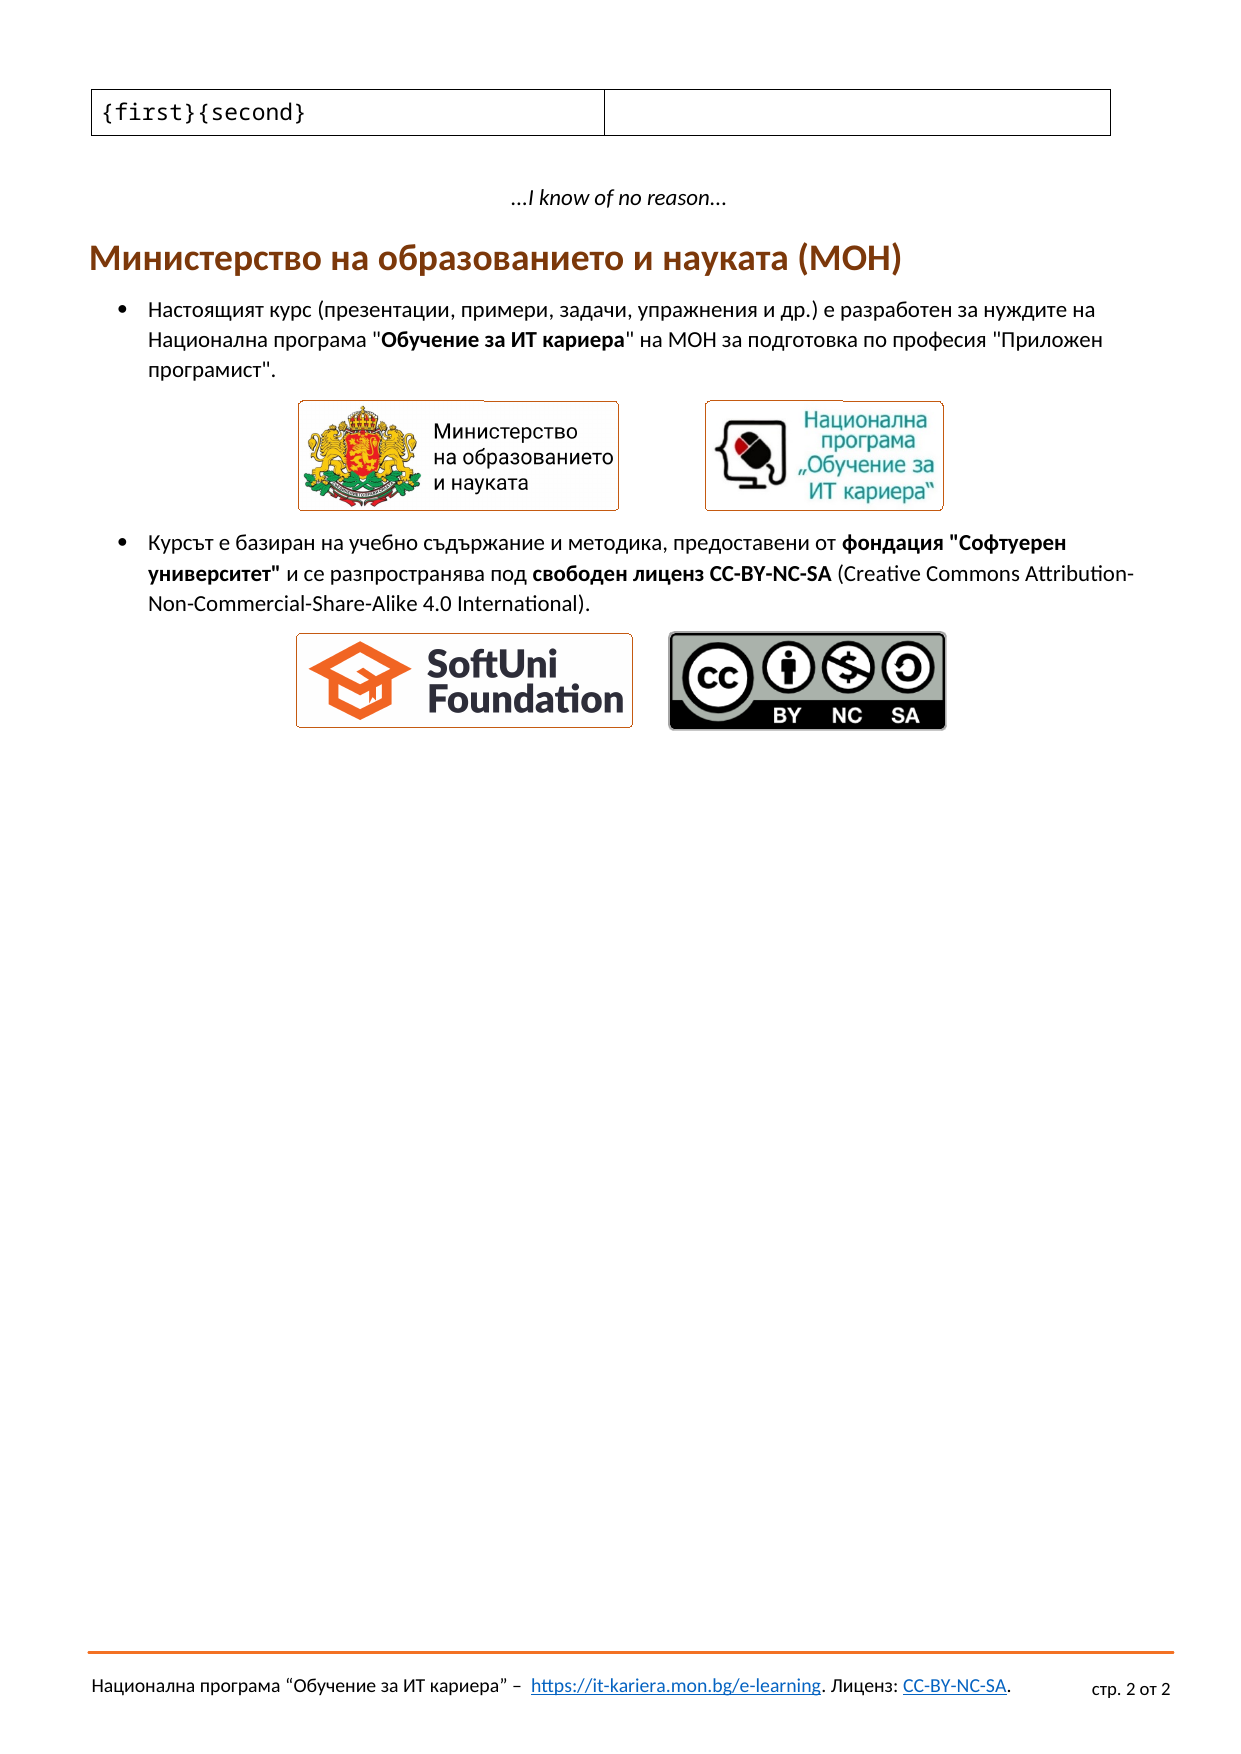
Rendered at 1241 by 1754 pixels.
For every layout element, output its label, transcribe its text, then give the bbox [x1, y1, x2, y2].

picture [668, 631, 947, 731]
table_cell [605, 90, 1110, 135]
text ...I know of no reason... [89, 183, 1152, 211]
list Курсът е базиран на учебно съдържание и методика, предоставени от фондация "Софтуерен университет" и се разпространява под свободен лиценз CC-BY-NC-SA (Creative Commons Attribution-Non-Commercial-Share-Alike 4.0 International). [118, 528, 1152, 617]
list Настоящият курс (презентации, примери, задачи, упражнения и др.) е разработен за нуждите на Национална програма "Обучение за ИТ кариера" на МОН за подготовка по професия "Приложен програмист". [118, 295, 1152, 383]
picture [706, 401, 943, 510]
subtitle Министерство на образованието и науката (МОН) [89, 234, 1152, 280]
picture [299, 401, 619, 511]
picture [296, 633, 633, 727]
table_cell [92, 90, 604, 135]
